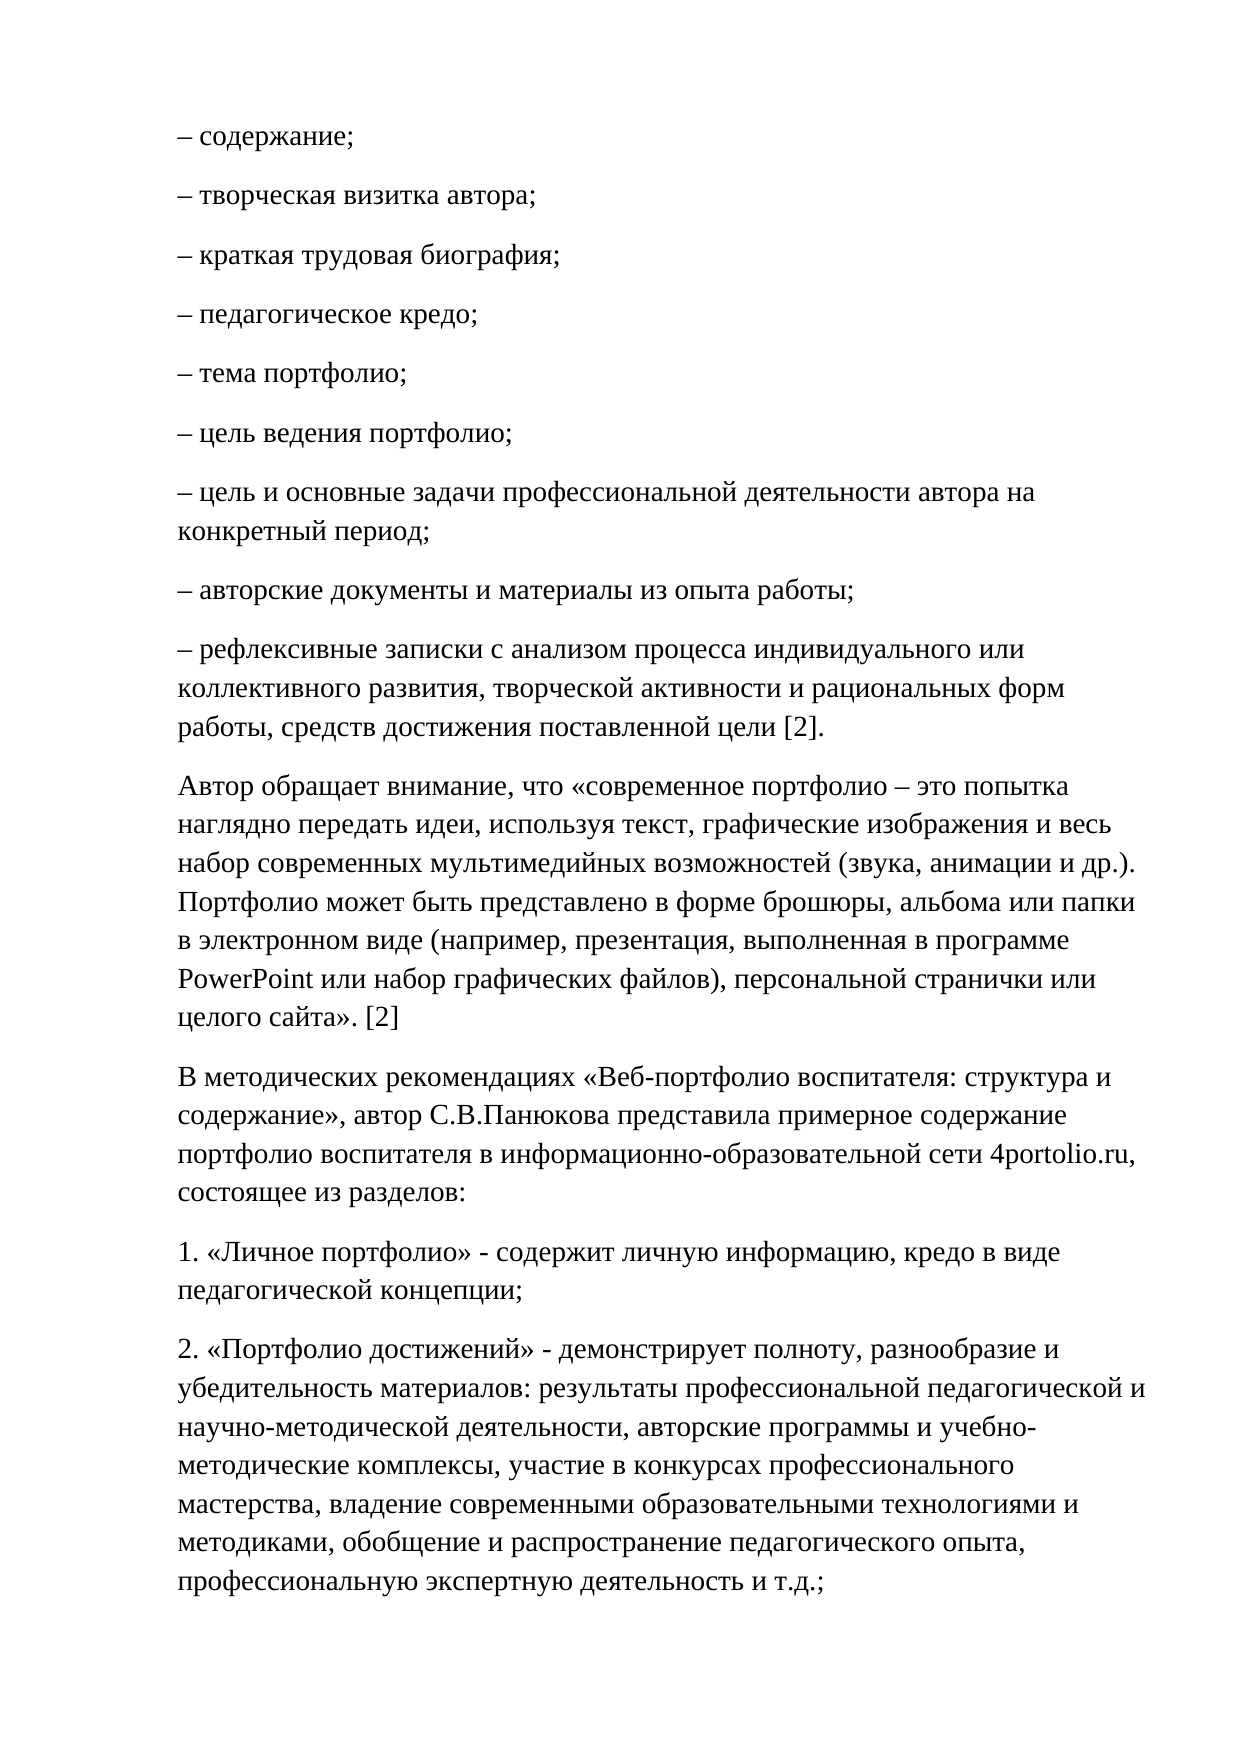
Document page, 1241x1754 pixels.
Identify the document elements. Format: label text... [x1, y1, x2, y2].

text – творческая визитка автора; [177, 177, 1152, 211]
text – тема портфолио; [177, 356, 1152, 389]
text 2. «Портфолио достижений» - демонстрирует полноту, разнообразие и убедительность материалов: результаты профессиональной педагогической и научно-методической деятельности, авторские программы и учебно-методические комплексы, участие в конкурсах профессионального мастерства, владение современными образовательными технологиями и методиками, обобщение и распространение педагогического опыта, профессиональную экспертную деятельность и т.д.; [177, 1332, 1152, 1596]
text – цель ведения портфолио; [177, 415, 1152, 448]
text – содержание; [177, 118, 1152, 152]
text 1. «Личное портфолио» - содержит личную информацию, кредо в виде педагогической концепции; [177, 1234, 1152, 1306]
text – краткая трудовая биография; [177, 237, 1152, 270]
text – рефлексивные записки с анализом процесса индивидуального или коллективного развития, творческой активности и рациональных форм работы, средств достижения поставленной цели [2]. [177, 632, 1152, 742]
text – педагогическое кредо; [177, 296, 1152, 330]
text В методических рекомендациях «Веб-портфолио воспитателя: структура и содержание», автор С.В.Панюкова представила примерное содержание портфолио воспитателя в информационно-образовательной сети 4portolio.ru, состоящее из разделов: [177, 1059, 1152, 1208]
text – авторские документы и материалы из опыта работы; [177, 572, 1152, 606]
text – цель и основные задачи профессиональной деятельности автора на конкретный период; [177, 474, 1152, 546]
text Автор обращает внимание, что «современное портфолио – это попытка наглядно передать идеи, используя текст, графические изображения и весь набор современных мультимедийных возможностей (звука, анимации и др.). Портфолио может быть представлено в форме брошюры, альбома или папки в электронном виде (например, презентация, выполненная в программе РowerPoint или набор графических файлов), персональной странички или целого сайта». [2] [177, 768, 1152, 1033]
